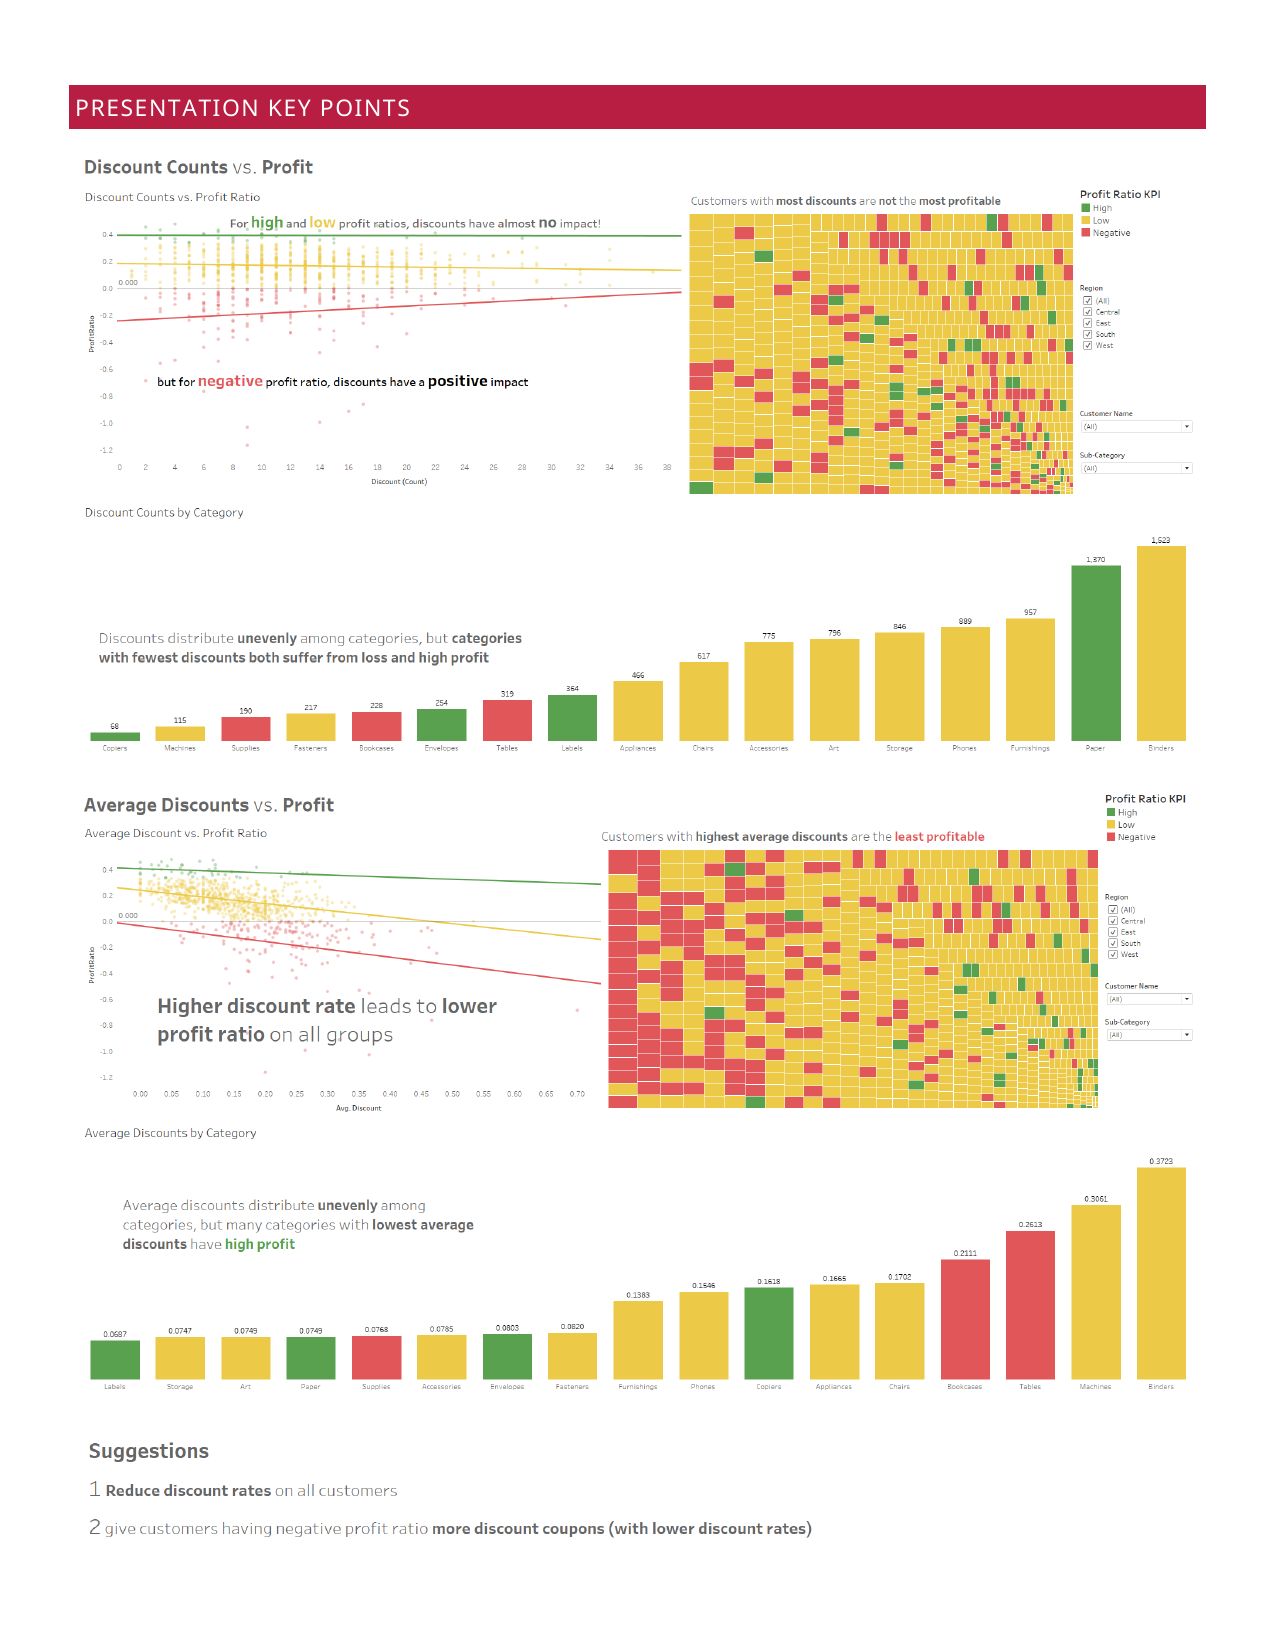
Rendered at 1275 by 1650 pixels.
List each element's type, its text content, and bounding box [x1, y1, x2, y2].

subtitle Presentation Key Points [75, 92, 1200, 123]
picture [75, 783, 1200, 1397]
picture [75, 144, 1200, 759]
picture [75, 1421, 1200, 1567]
